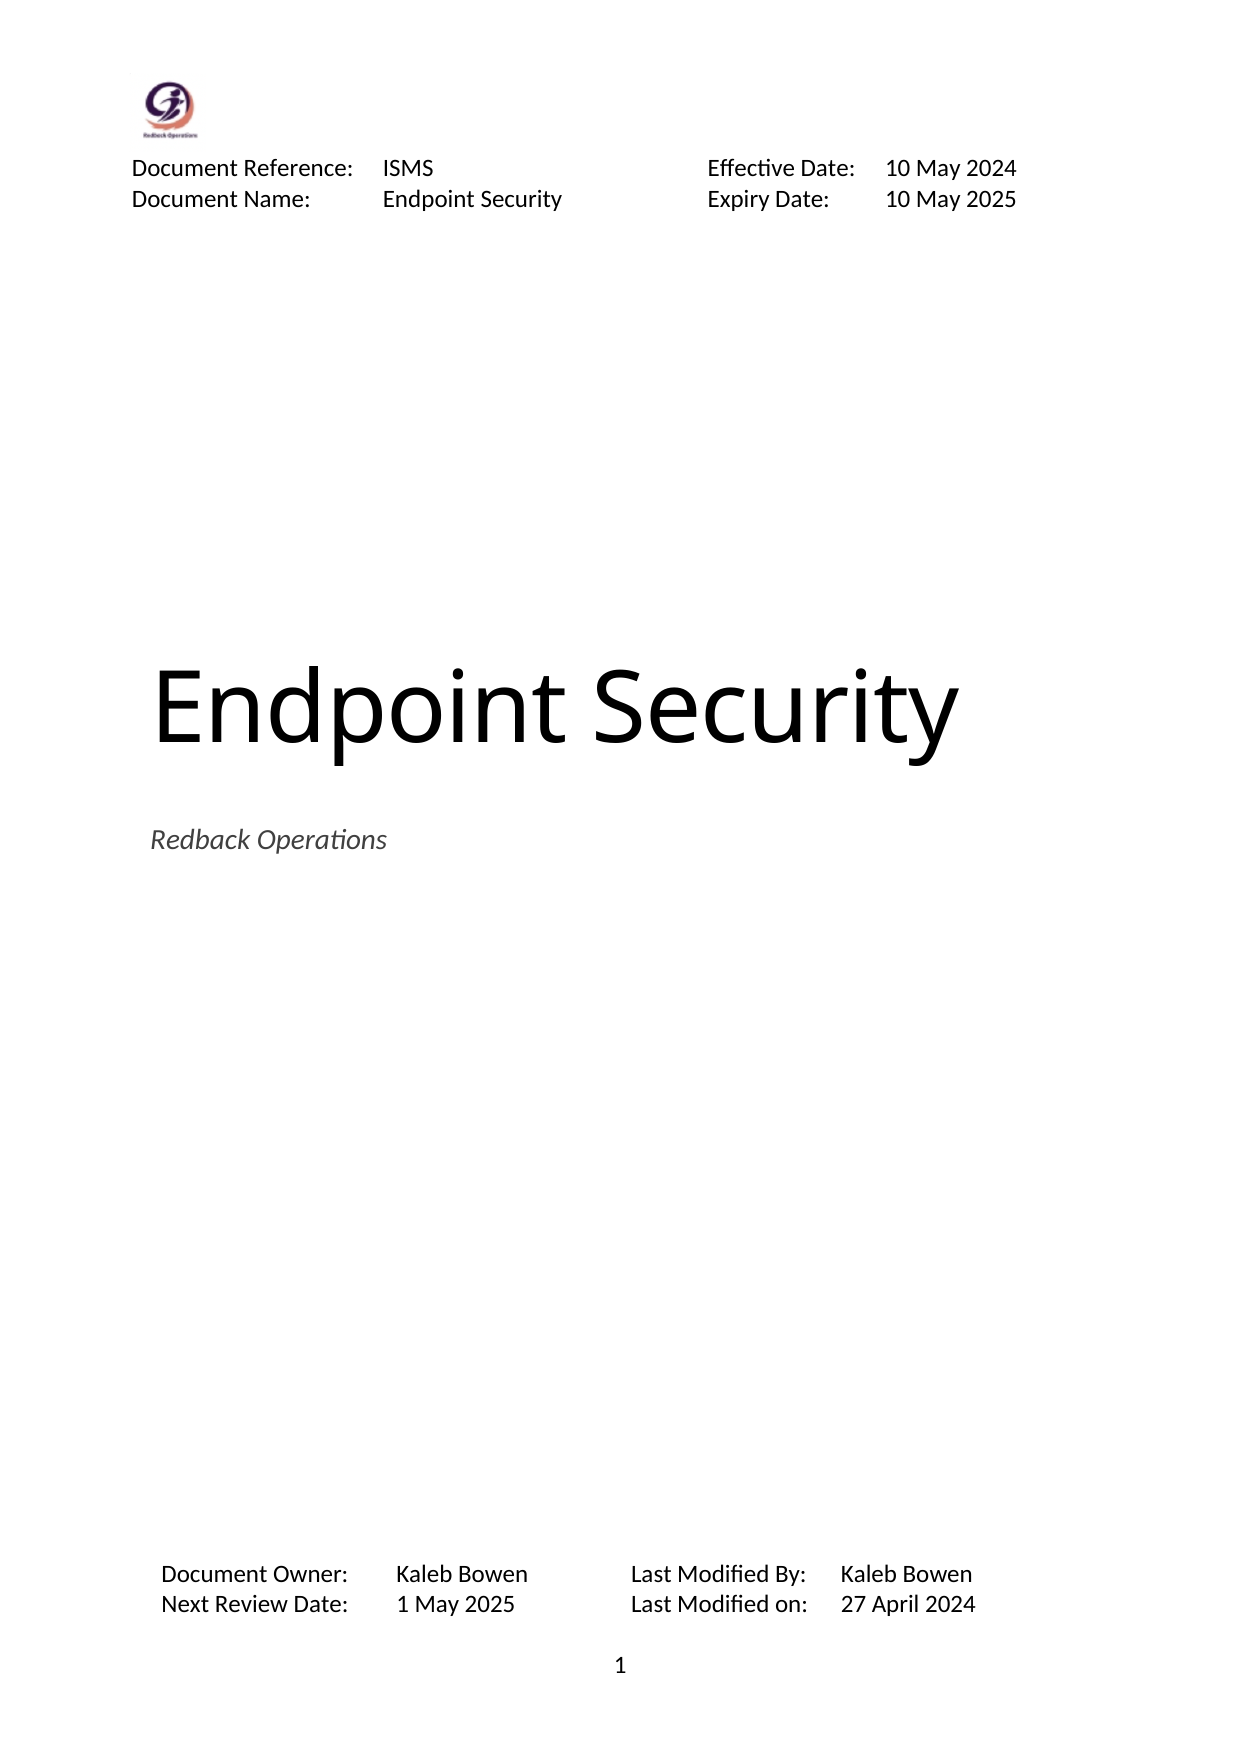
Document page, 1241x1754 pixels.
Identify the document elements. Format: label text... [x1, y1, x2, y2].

text Redback Operations [150, 821, 1090, 857]
title Endpoint Security [150, 635, 1090, 771]
picture [129, 73, 206, 151]
